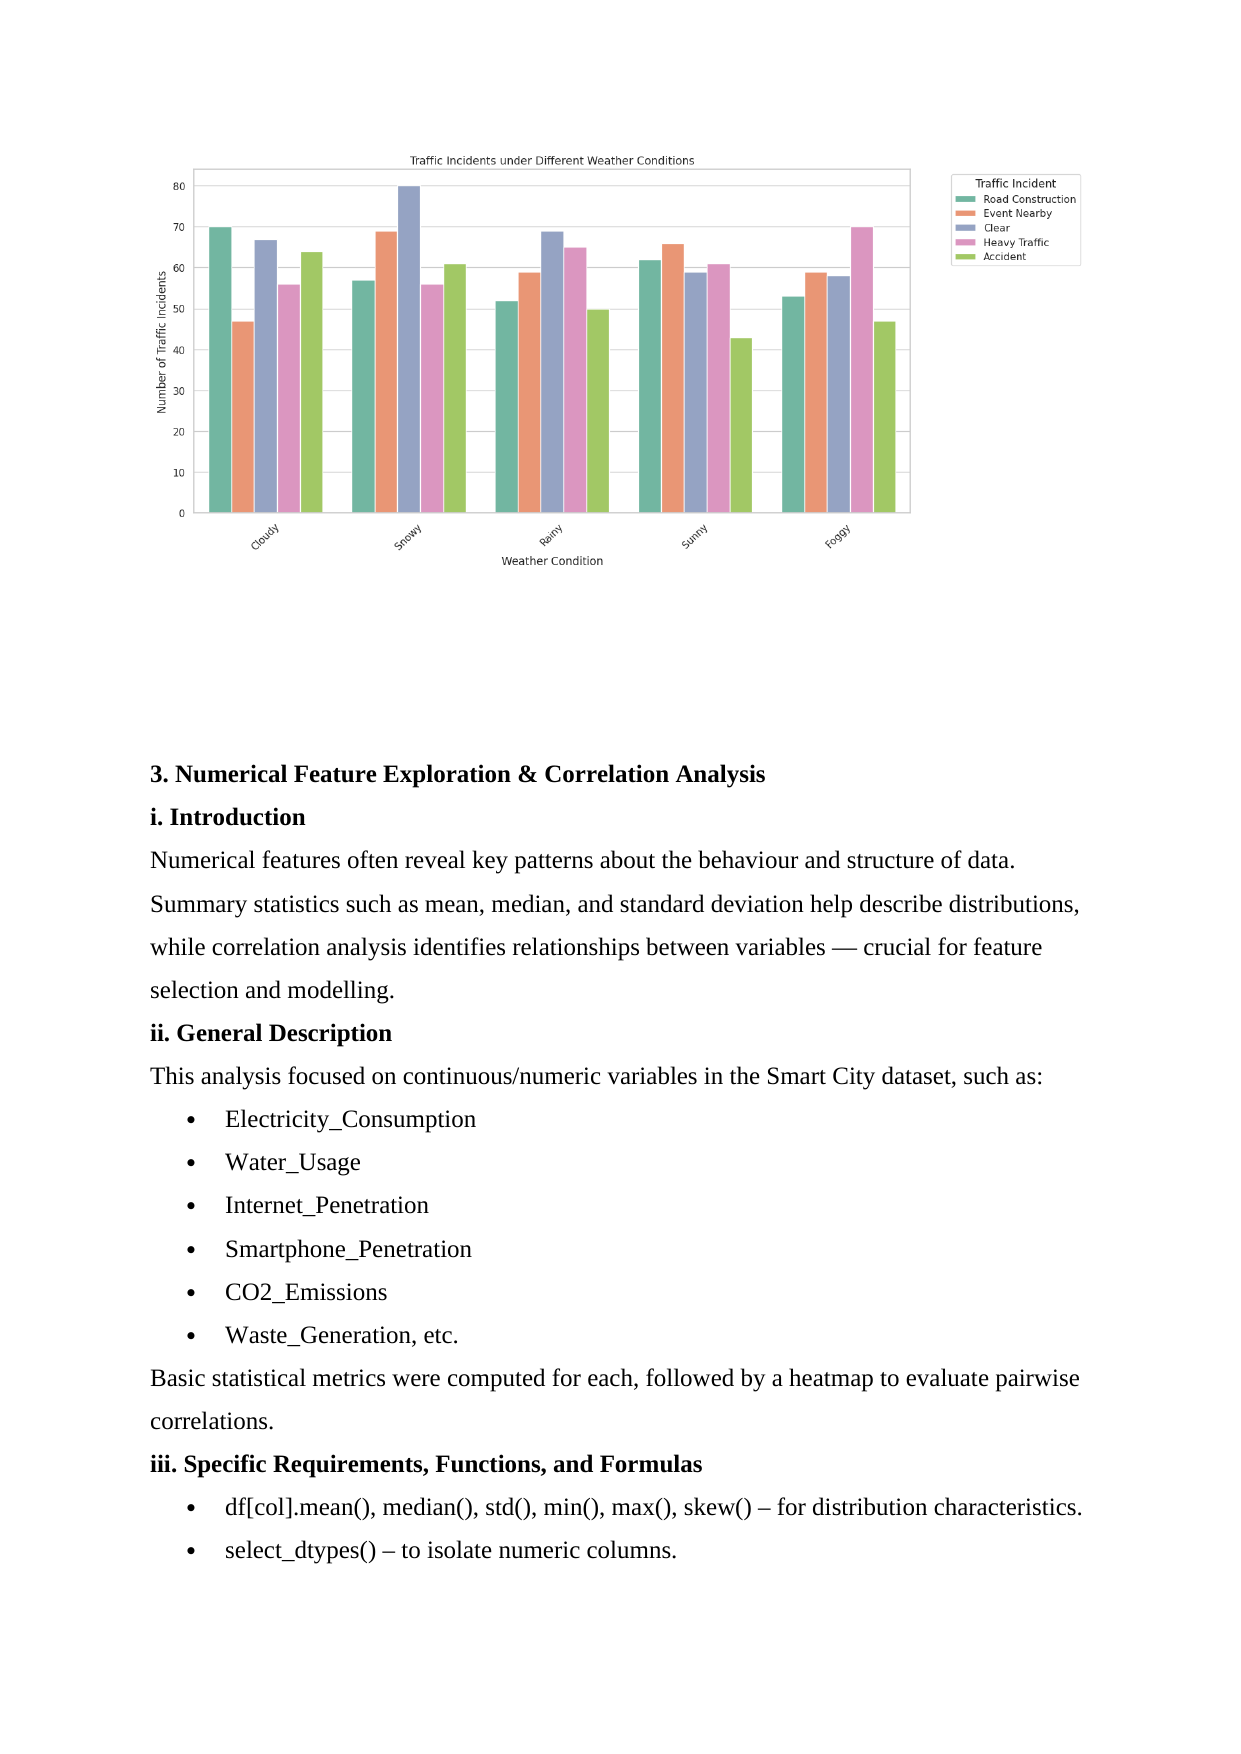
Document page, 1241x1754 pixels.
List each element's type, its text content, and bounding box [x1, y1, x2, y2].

picture [150, 150, 1085, 573]
text This analysis focused on continuous/numeric variables in the Smart City dataset, such as: [150, 1061, 1090, 1090]
text iii. Specific Requirements, Functions, and Formulas [150, 1449, 1090, 1478]
text 3. Numerical Feature Exploration & Correlation Analysis [150, 759, 1090, 788]
list Electricity_Consumption [187, 1104, 1090, 1133]
text Numerical features often reveal key patterns about the behaviour and structure of data. Summary statistics such as mean, median, and standard deviation help describe distributions, while correlation analysis identifies relationships between variables — crucial for feature selection and modelling. [150, 846, 1090, 1004]
list df[col].mean(), median(), std(), min(), max(), skew() – for distribution characteristics. [187, 1492, 1090, 1521]
text i. Introduction [150, 802, 1090, 831]
list Smartphone_Penetration [187, 1234, 1090, 1262]
text ii. General Description [150, 1018, 1090, 1047]
list Waste_Generation, etc. [187, 1320, 1090, 1349]
list CO2_Emissions [187, 1277, 1090, 1306]
list Internet_Penetration [187, 1191, 1090, 1219]
text Basic statistical metrics were computed for each, followed by a heatmap to evaluate pairwise correlations. [150, 1363, 1090, 1435]
list Water_Usage [187, 1147, 1090, 1176]
list select_dtypes() – to isolate numeric columns. [187, 1536, 1090, 1564]
